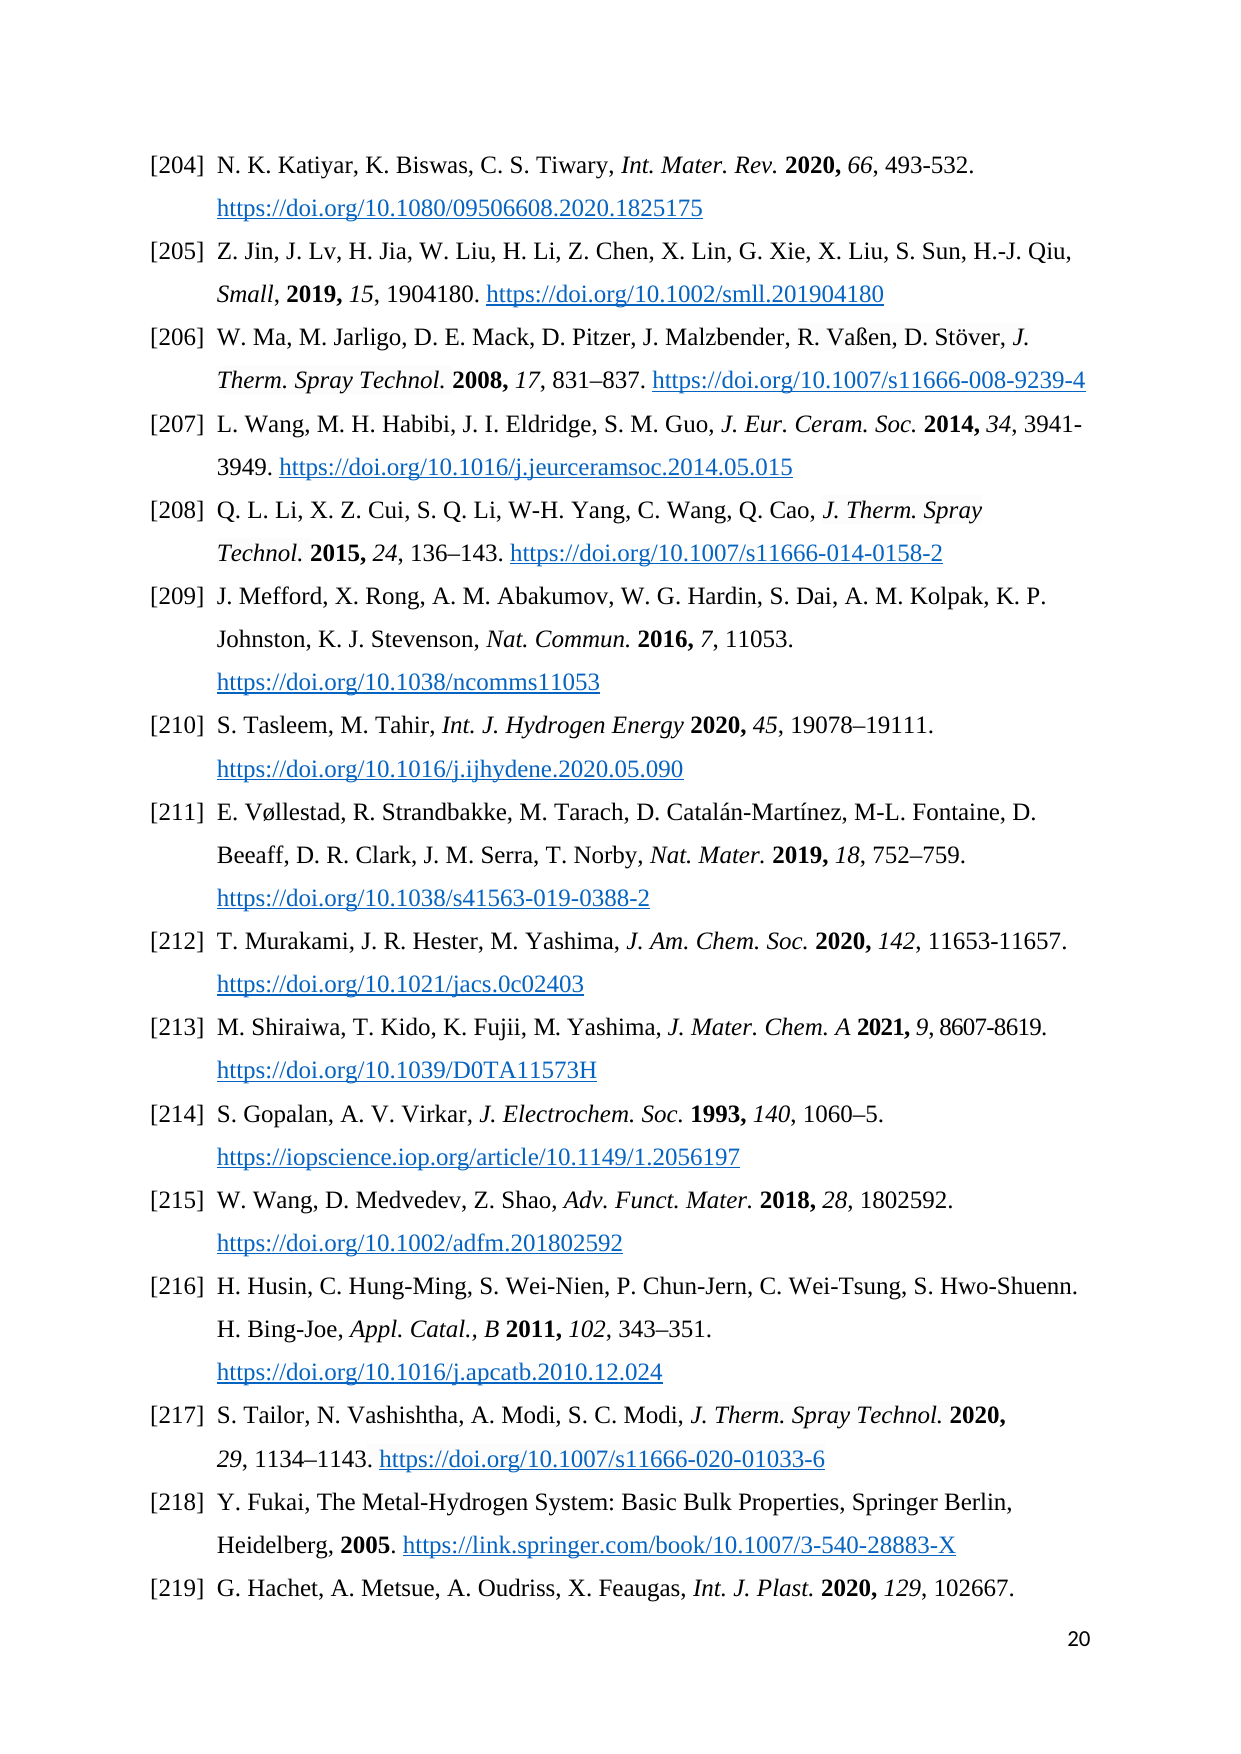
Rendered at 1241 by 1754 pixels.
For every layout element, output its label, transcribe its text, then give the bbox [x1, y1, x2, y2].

text [204] N. K. Katiyar, K. Biswas, C. S. Tiwary, Int. Mater. Rev. 2020, 66, 493-532. https://doi.org/10.1080/09506608.2020.1825175 [150, 150, 1090, 222]
text [211] E. Vøllestad, R. Strandbakke, M. Tarach, D. Catalán-Martínez, M-L. Fontaine, D. Beeaff, D. R. Clark, J. M. Serra, T. Norby, Nat. Mater. 2019, 18, 752–759. https://doi.org/10.1038/s41563-019-0388-2 [150, 797, 1090, 912]
text [217] S. Tailor, N. Vashishtha, A. Modi, S. C. Modi, J. Therm. Spray Technol. 2020, 29, 1134–1143. https://doi.org/10.1007/s11666-020-01033-6 [150, 1401, 1090, 1472]
text [218] Y. Fukai, The Metal-Hydrogen System: Basic Bulk Properties, Springer Berlin, Heidelberg, 2005. https://link.springer.com/book/10.1007/3-540-28883-X [150, 1487, 1090, 1559]
text [212] T. Murakami, J. R. Hester, M. Yashima, J. Am. Chem. Soc. 2020, 142, 11653-11657. https://doi.org/10.1021/jacs.0c02403 [150, 926, 1090, 998]
text [205] Z. Jin, J. Lv, H. Jia, W. Liu, H. Li, Z. Chen, X. Lin, G. Xie, X. Liu, S. Sun, H.-J. Qiu, Small, 2019, 15, 1904180. https://doi.org/10.1002/smll.201904180 [150, 236, 1090, 308]
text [150, 1573, 1090, 1602]
text [208] Q. L. Li, X. Z. Cui, S. Q. Li, W-H. Yang, C. Wang, Q. Cao, J. Therm. Spray Technol. 2015, 24, 136–143. https://doi.org/10.1007/s11666-014-0158-2 [150, 495, 1090, 567]
text [209] J. Mefford, X. Rong, A. M. Abakumov, W. G. Hardin, S. Dai, A. M. Kolpak, K. P. Johnston, K. J. Stevenson, Nat. Commun. 2016, 7, 11053. https://doi.org/10.1038/ncomms11053 [150, 581, 1090, 696]
text [215] W. Wang, D. Medvedev, Z. Shao, Adv. Funct. Mater. 2018, 28, 1802592. https://doi.org/10.1002/adfm.201802592 [150, 1185, 1090, 1257]
text [214] S. Gopalan, A. V. Virkar, J. Electrochem. Soc. 1993, 140, 1060–5. https://iopscience.iop.org/article/10.1149/1.2056197 [150, 1099, 1090, 1171]
text [210] S. Tasleem, M. Tahir, Int. J. Hydrogen Energy 2020, 45, 19078–19111. https://doi.org/10.1016/j.ijhydene.2020.05.090 [150, 711, 1090, 782]
text [216] H. Husin, C. Hung-Ming, S. Wei-Nien, P. Chun-Jern, C. Wei-Tsung, S. Hwo-Shuenn. H. Bing-Joe, Appl. Catal., B 2011, 102, 343–351. https://doi.org/10.1016/j.apcatb.2010.12.024 [150, 1271, 1090, 1386]
text [213] M. Shiraiwa, T. Kido, K. Fujii, M. Yashima, J. Mater. Chem. A 2021, 9, 8607-8619. https://doi.org/10.1039/D0TA11573H [150, 1012, 1090, 1084]
text [207] L. Wang, M. H. Habibi, J. I. Eldridge, S. M. Guo, J. Eur. Ceram. Soc. 2014, 34, 3941-3949. https://doi.org/10.1016/j.jeurceramsoc.2014.05.015 [150, 409, 1090, 481]
text [206] W. Ma, M. Jarligo, D. E. Mack, D. Pitzer, J. Malzbender, R. Vaßen, D. Stöver, J. Therm. Spray Technol. 2008, 17, 831–837. https://doi.org/10.1007/s11666-008-9239-4 [150, 322, 1090, 394]
